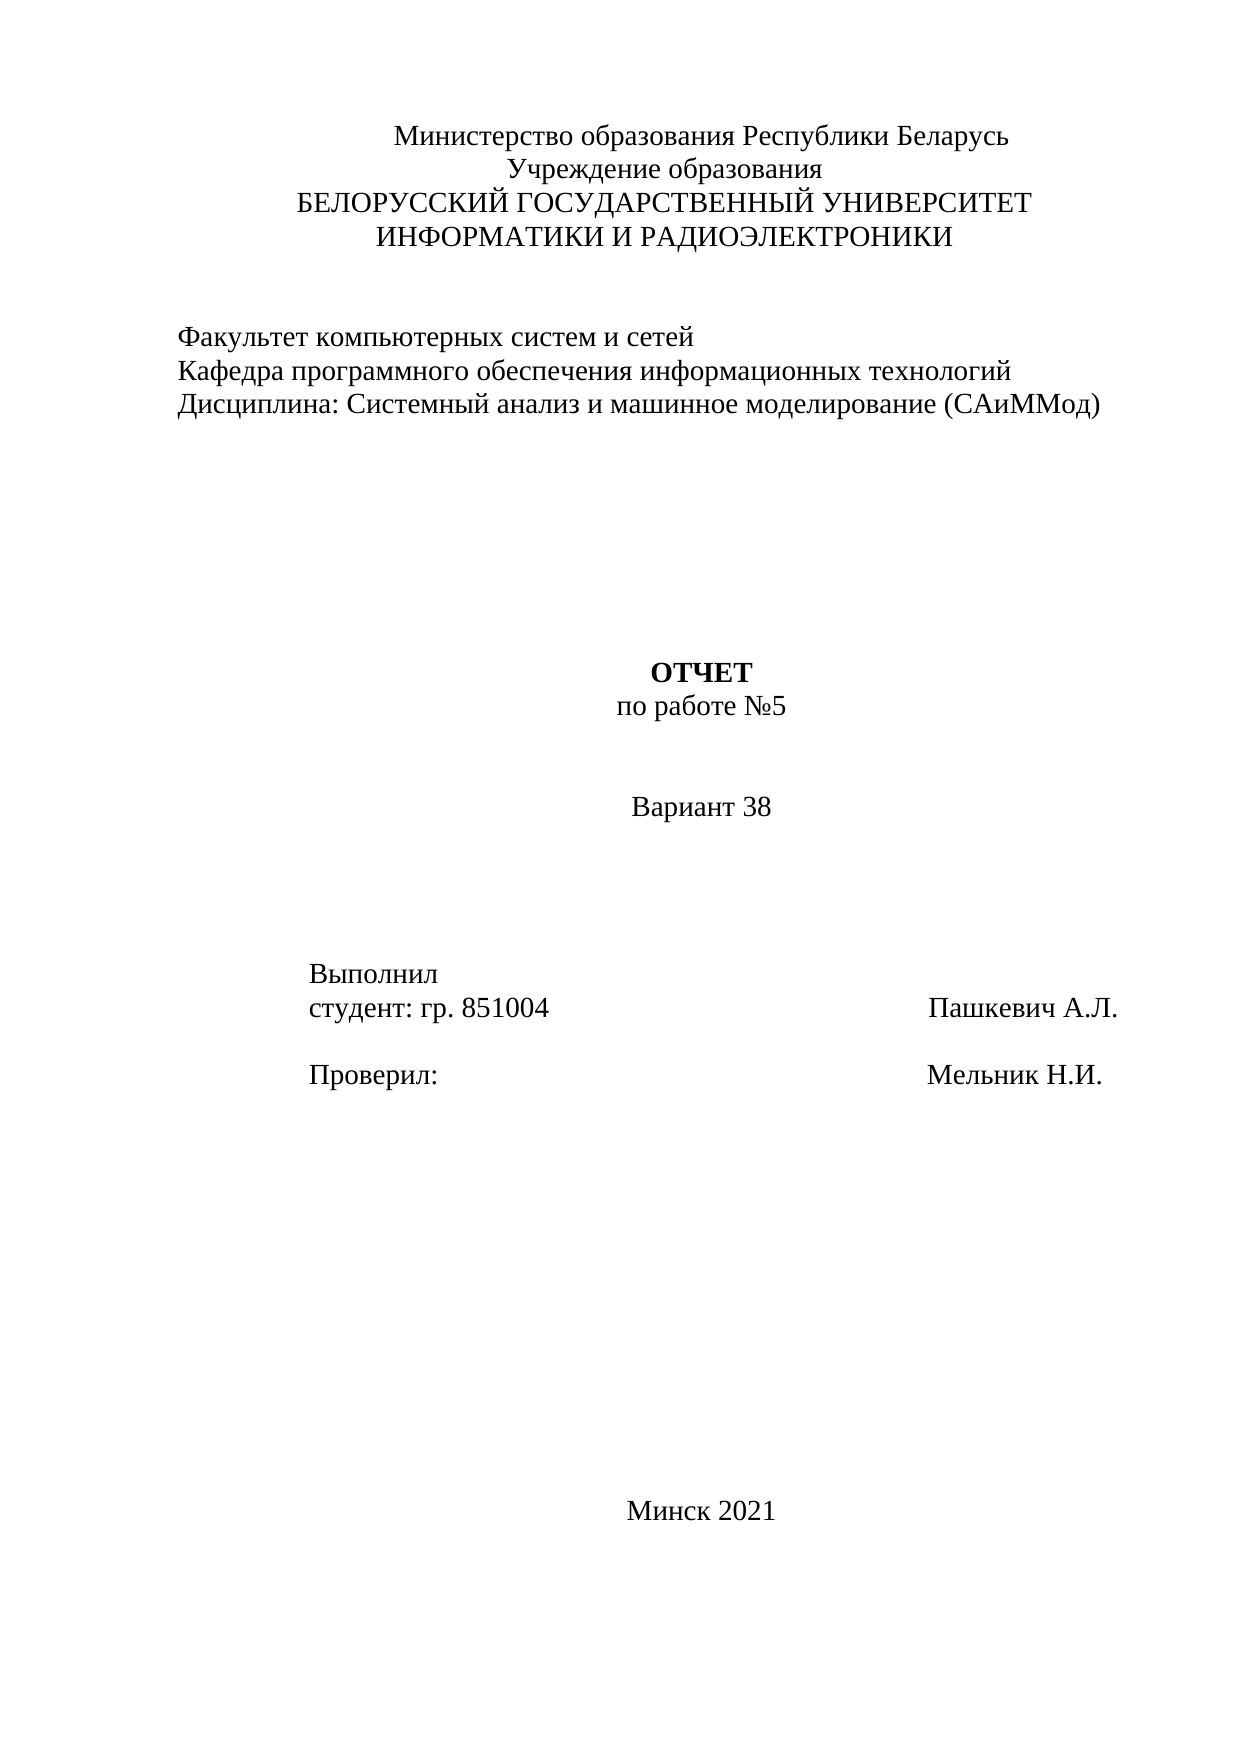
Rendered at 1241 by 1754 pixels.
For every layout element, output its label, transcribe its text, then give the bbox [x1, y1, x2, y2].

text ИНФОРМАТИКИ И РАДИОЭЛЕКТРОНИКИ [177, 219, 1152, 252]
text ОТЧЕТ [177, 655, 1152, 688]
text Дисциплина: Системный анализ и машинное моделирование (САиММод) [177, 386, 1152, 420]
text Выполнил [177, 957, 1152, 990]
text Министерство образования Республики Беларусь [177, 118, 1152, 152]
text Факультет компьютерных систем и сетей [177, 319, 1152, 353]
text по работе №5 [177, 688, 1152, 722]
text Вариант 38 [177, 789, 1152, 822]
text студент: гр. 851004 Пашкевич А.Л. [177, 990, 1152, 1024]
text Учреждение образования [177, 152, 1152, 185]
text Кафедра программного обеспечения информационных технологий [177, 353, 1152, 386]
text БЕЛОРУССКИЙ ГОСУДАРСТВЕННЫЙ УНИВЕРСИТЕТ [177, 185, 1152, 219]
text Минск 2021 [177, 1493, 1152, 1527]
text Проверил: Мельник Н.И. [177, 1057, 1152, 1091]
